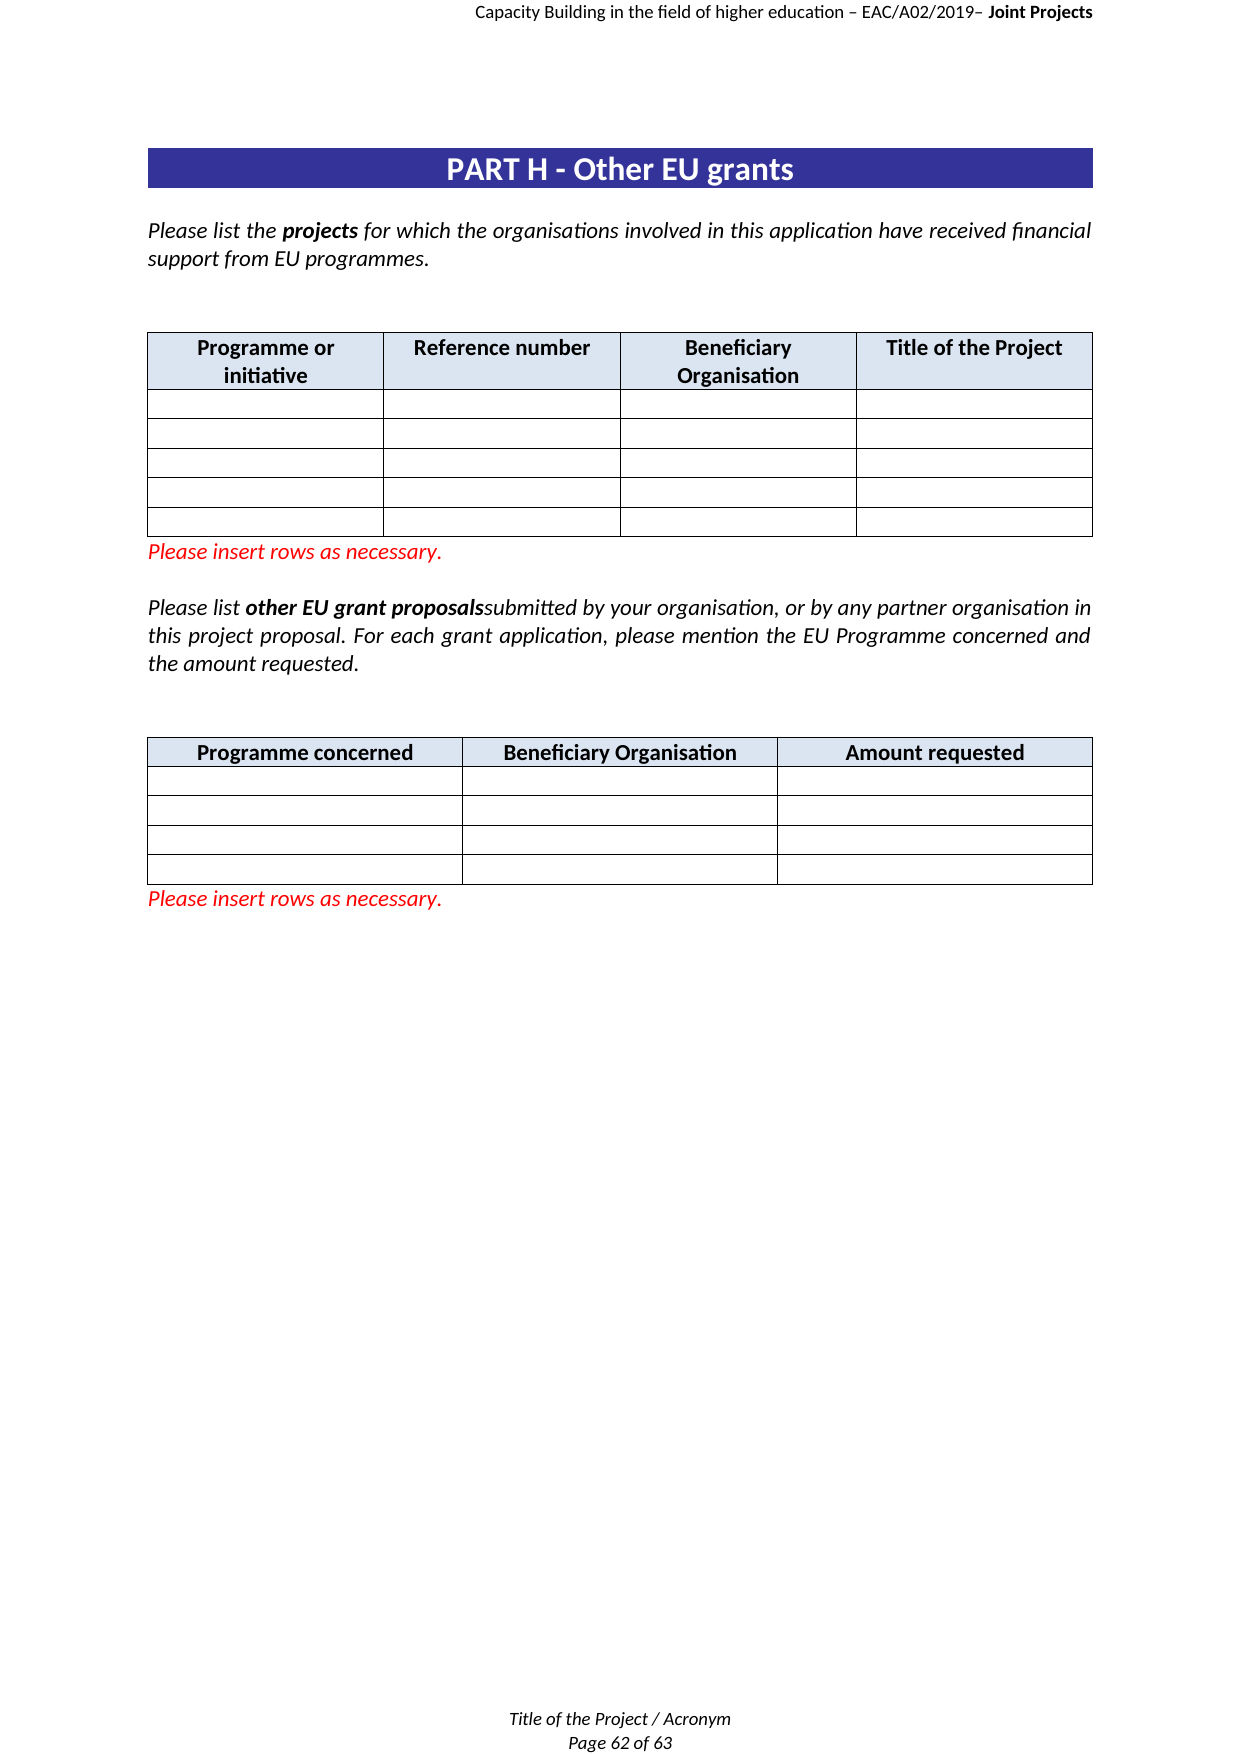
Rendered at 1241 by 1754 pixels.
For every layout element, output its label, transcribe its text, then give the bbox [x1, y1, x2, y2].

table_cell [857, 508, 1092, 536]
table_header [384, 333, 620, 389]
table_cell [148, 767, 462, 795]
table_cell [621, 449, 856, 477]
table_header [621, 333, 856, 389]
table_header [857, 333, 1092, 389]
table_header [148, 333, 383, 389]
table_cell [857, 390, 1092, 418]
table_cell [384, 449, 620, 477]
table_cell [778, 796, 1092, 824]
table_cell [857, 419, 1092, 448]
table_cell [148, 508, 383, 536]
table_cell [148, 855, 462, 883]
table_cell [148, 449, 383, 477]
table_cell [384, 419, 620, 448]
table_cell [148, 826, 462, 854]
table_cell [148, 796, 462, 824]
text Please insert rows as necessary. [148, 537, 1093, 565]
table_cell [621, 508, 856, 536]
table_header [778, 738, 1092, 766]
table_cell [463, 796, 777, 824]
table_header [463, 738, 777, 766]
text Please list the projects for which the organisations involved in this application have received financial support from EU programmes. [148, 216, 1093, 272]
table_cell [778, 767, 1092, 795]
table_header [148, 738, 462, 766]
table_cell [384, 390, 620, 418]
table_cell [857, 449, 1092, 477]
text Please insert rows as necessary. [148, 885, 1093, 913]
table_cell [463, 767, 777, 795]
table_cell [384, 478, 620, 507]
subtitle PART H - Other EU grants [148, 148, 1093, 188]
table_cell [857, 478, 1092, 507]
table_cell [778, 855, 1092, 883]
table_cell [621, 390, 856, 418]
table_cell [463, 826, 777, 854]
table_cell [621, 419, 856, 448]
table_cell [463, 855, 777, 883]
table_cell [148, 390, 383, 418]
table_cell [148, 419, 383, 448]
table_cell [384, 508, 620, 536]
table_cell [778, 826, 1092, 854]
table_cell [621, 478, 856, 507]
text Please list other EU grant proposalssubmitted by your organisation, or by any partner organisation in this project proposal. For each grant application, please mention the EU Programme concerned and the amount requested. [148, 593, 1093, 677]
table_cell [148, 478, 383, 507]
